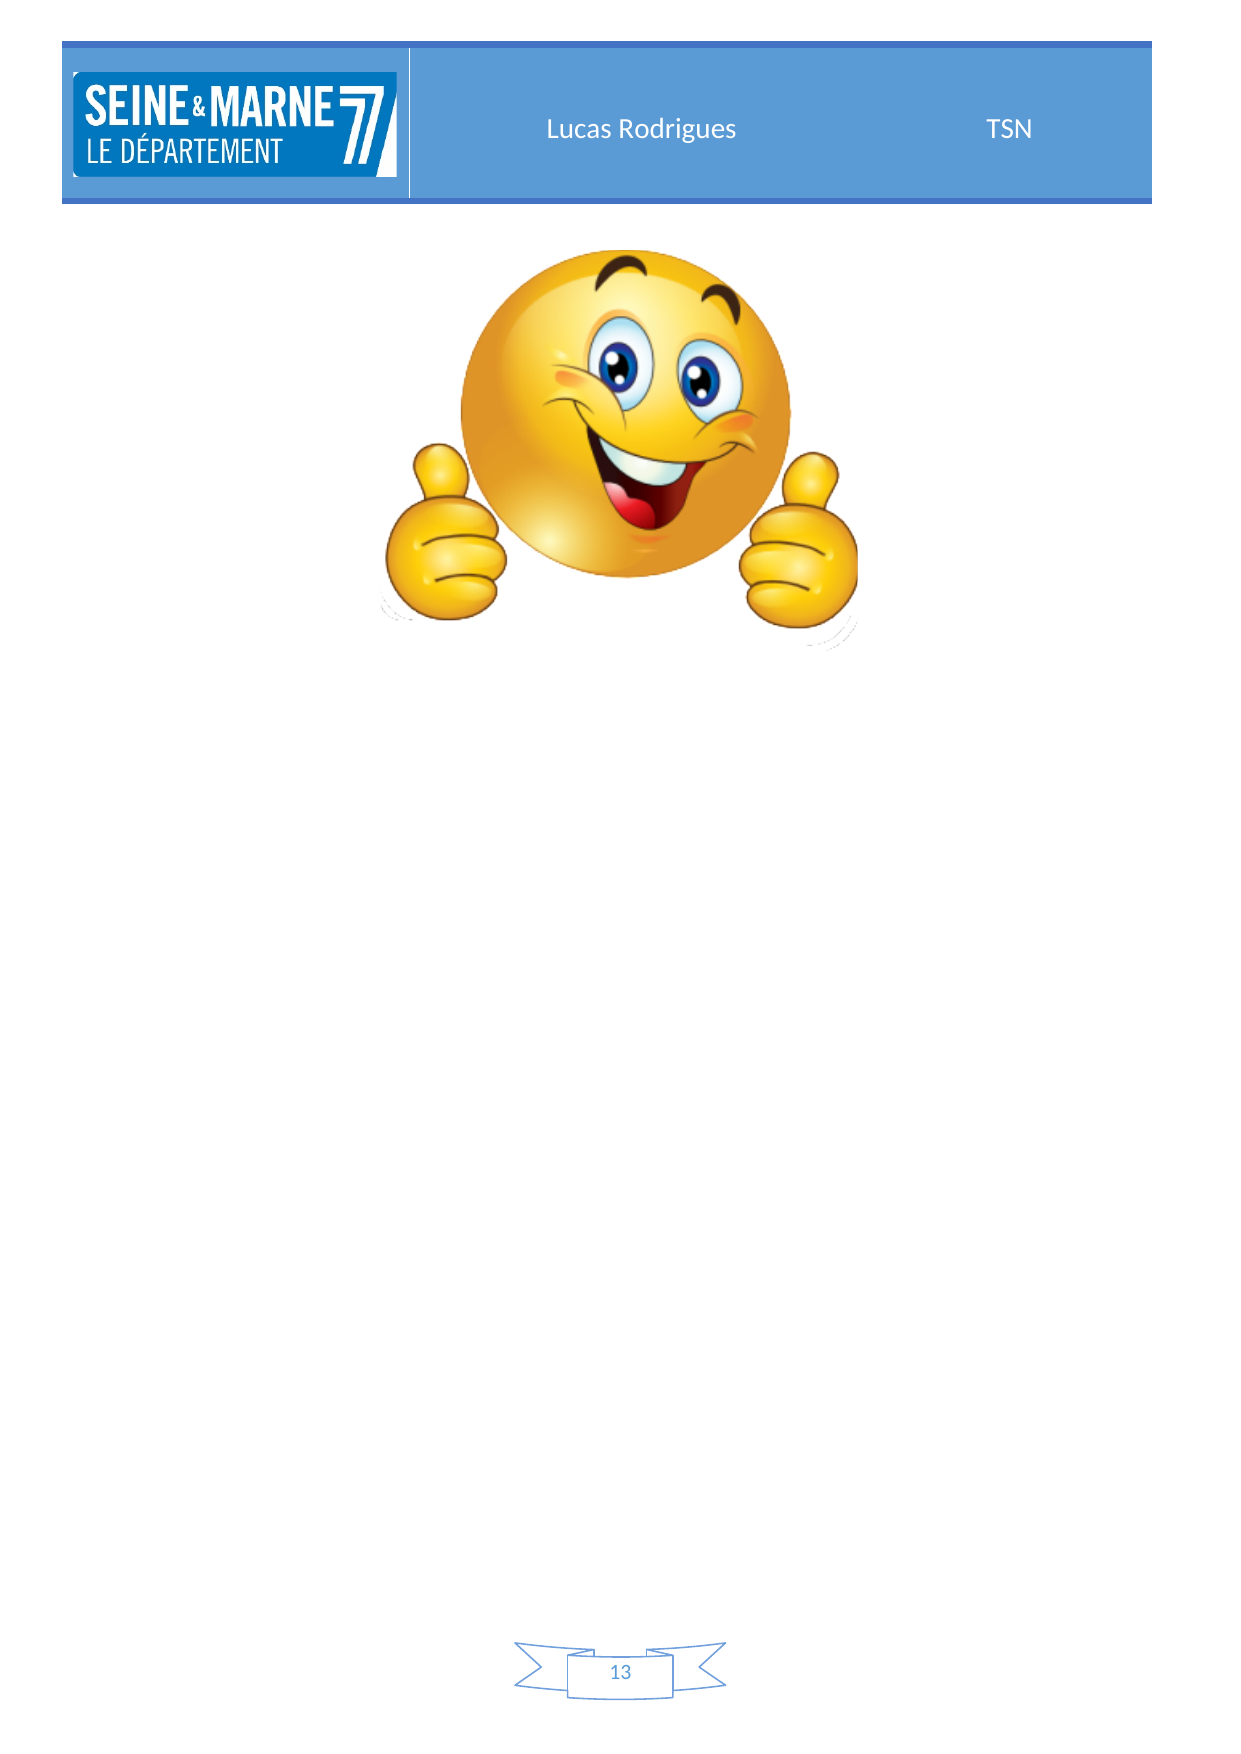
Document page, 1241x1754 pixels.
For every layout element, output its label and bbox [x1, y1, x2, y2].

picture [73, 72, 397, 177]
picture [379, 250, 858, 650]
